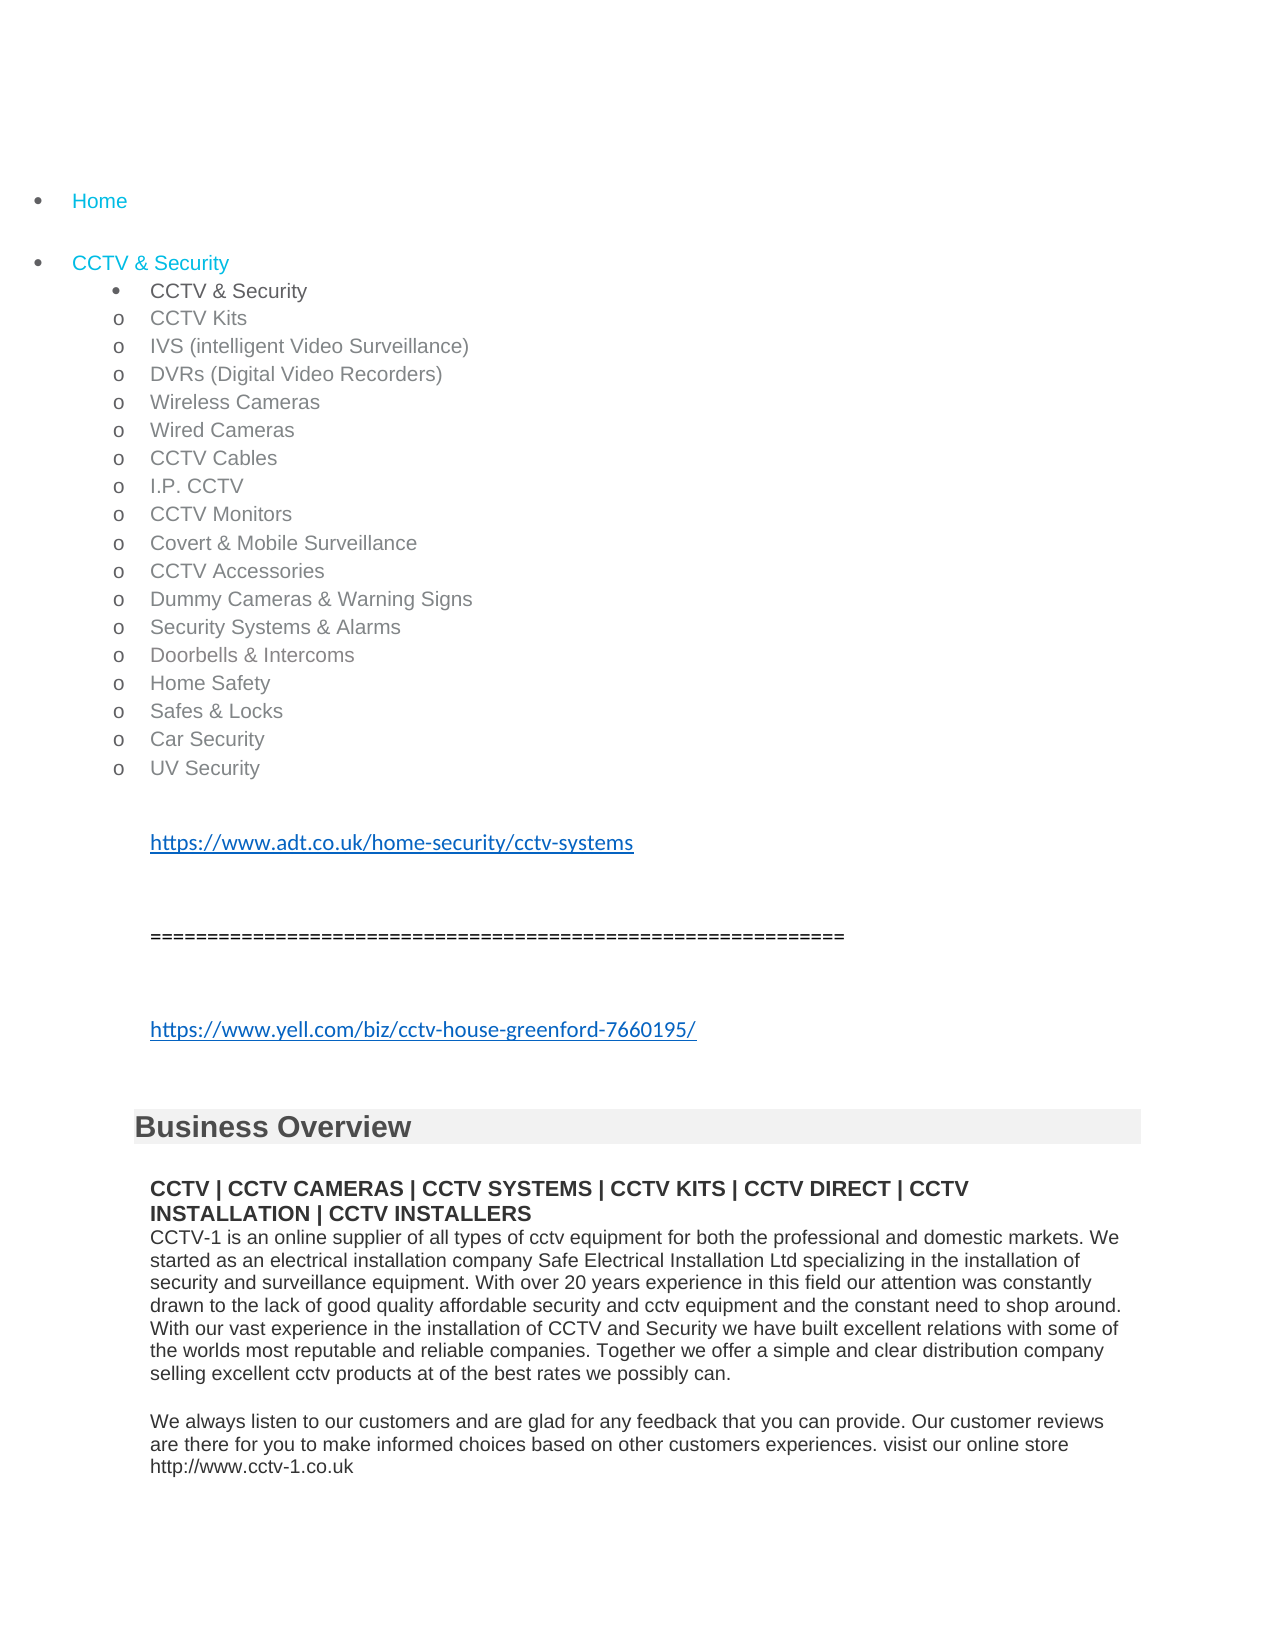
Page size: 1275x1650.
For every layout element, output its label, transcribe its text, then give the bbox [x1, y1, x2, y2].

text ============================================================= [150, 922, 1125, 950]
list Covert & Mobile Surveillance [112, 528, 1125, 556]
list Safes & Locks [112, 697, 1125, 725]
list CCTV & Security [34, 212, 1191, 275]
list UV Security [112, 753, 1125, 781]
subtitle CCTV | CCTV CAMERAS | CCTV SYSTEMS | CCTV KITS | CCTV DIRECT | CCTV INSTALLATION | CCTV INSTALLERS [150, 1175, 1125, 1226]
list IVS (intelligent Video Surveillance) [112, 331, 1125, 359]
list Wired Cameras [112, 416, 1125, 444]
list I.P. CCTV [112, 472, 1125, 500]
text We always listen to our customers and are glad for any feedback that you can provide. Our customer reviews are there for you to make informed choices based on other customers experiences. visist our online store http://www.cctv-1.co.uk [150, 1410, 1125, 1478]
list CCTV Kits [112, 303, 1125, 331]
text CCTV-1 is an online supplier of all types of cctv equipment for both the professional and domestic markets. We started as an electrical installation company Safe Electrical Installation Ltd specializing in the installation of security and surveillance equipment. With over 20 years experience in this field our attention was constantly drawn to the lack of good quality affordable security and cctv equipment and the constant need to shop around. With our vast experience in the installation of CCTV and Security we have built excellent relations with some of the worlds most reputable and reliable companies. Together we offer a simple and clear distribution company selling excellent cctv products at of the best rates we possibly can. [150, 1226, 1125, 1385]
list Wireless Cameras [112, 387, 1125, 416]
list Car Security [112, 725, 1125, 753]
list Security Systems & Alarms [112, 612, 1125, 641]
list CCTV Accessories [112, 556, 1125, 584]
list Home [34, 150, 1191, 212]
subtitle Business Overview [134, 1109, 1141, 1144]
list Home Safety [112, 669, 1125, 697]
list DVRs (Digital Video Recorders) [112, 359, 1125, 387]
list Doorbells & Intercoms [112, 641, 1125, 669]
text https://www.adt.co.uk/home-security/cctv-systems [150, 828, 1125, 856]
list CCTV Monitors [112, 500, 1125, 528]
list CCTV & Security [112, 275, 1125, 303]
list Dummy Cameras & Warning Signs [112, 584, 1125, 612]
text https://www.yell.com/biz/cctv-house-greenford-7660195/ [150, 1016, 1125, 1044]
list CCTV Cables [112, 444, 1125, 472]
